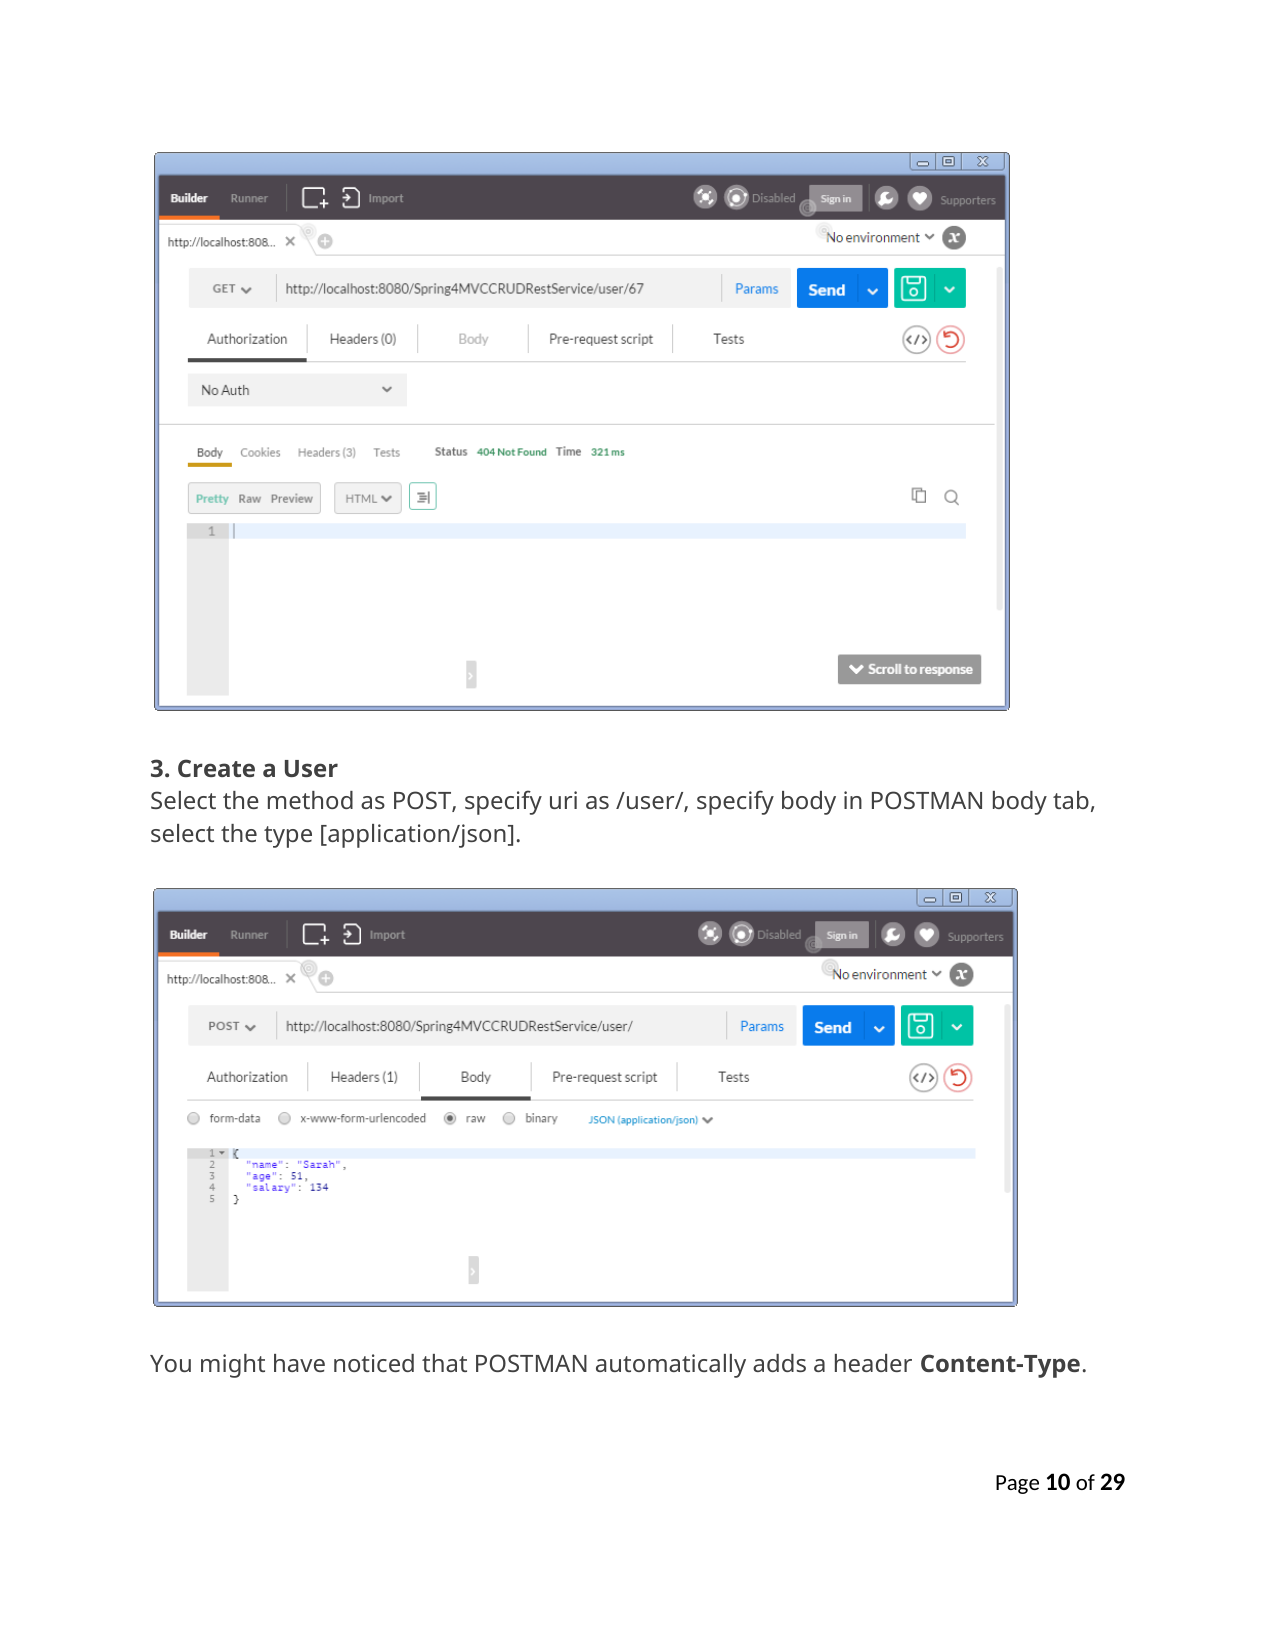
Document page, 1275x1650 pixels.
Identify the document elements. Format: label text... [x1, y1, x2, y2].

text 3. Create a User [150, 751, 1125, 784]
picture [150, 886, 1021, 1309]
text You might have noticed that POSTMAN automatically adds a header Content-Type. [150, 1346, 1125, 1379]
picture [150, 150, 1013, 714]
text Select the method as POST, specify uri as /user/, specify body in POSTMAN body tab, select the type [application/json]. [150, 784, 1125, 849]
